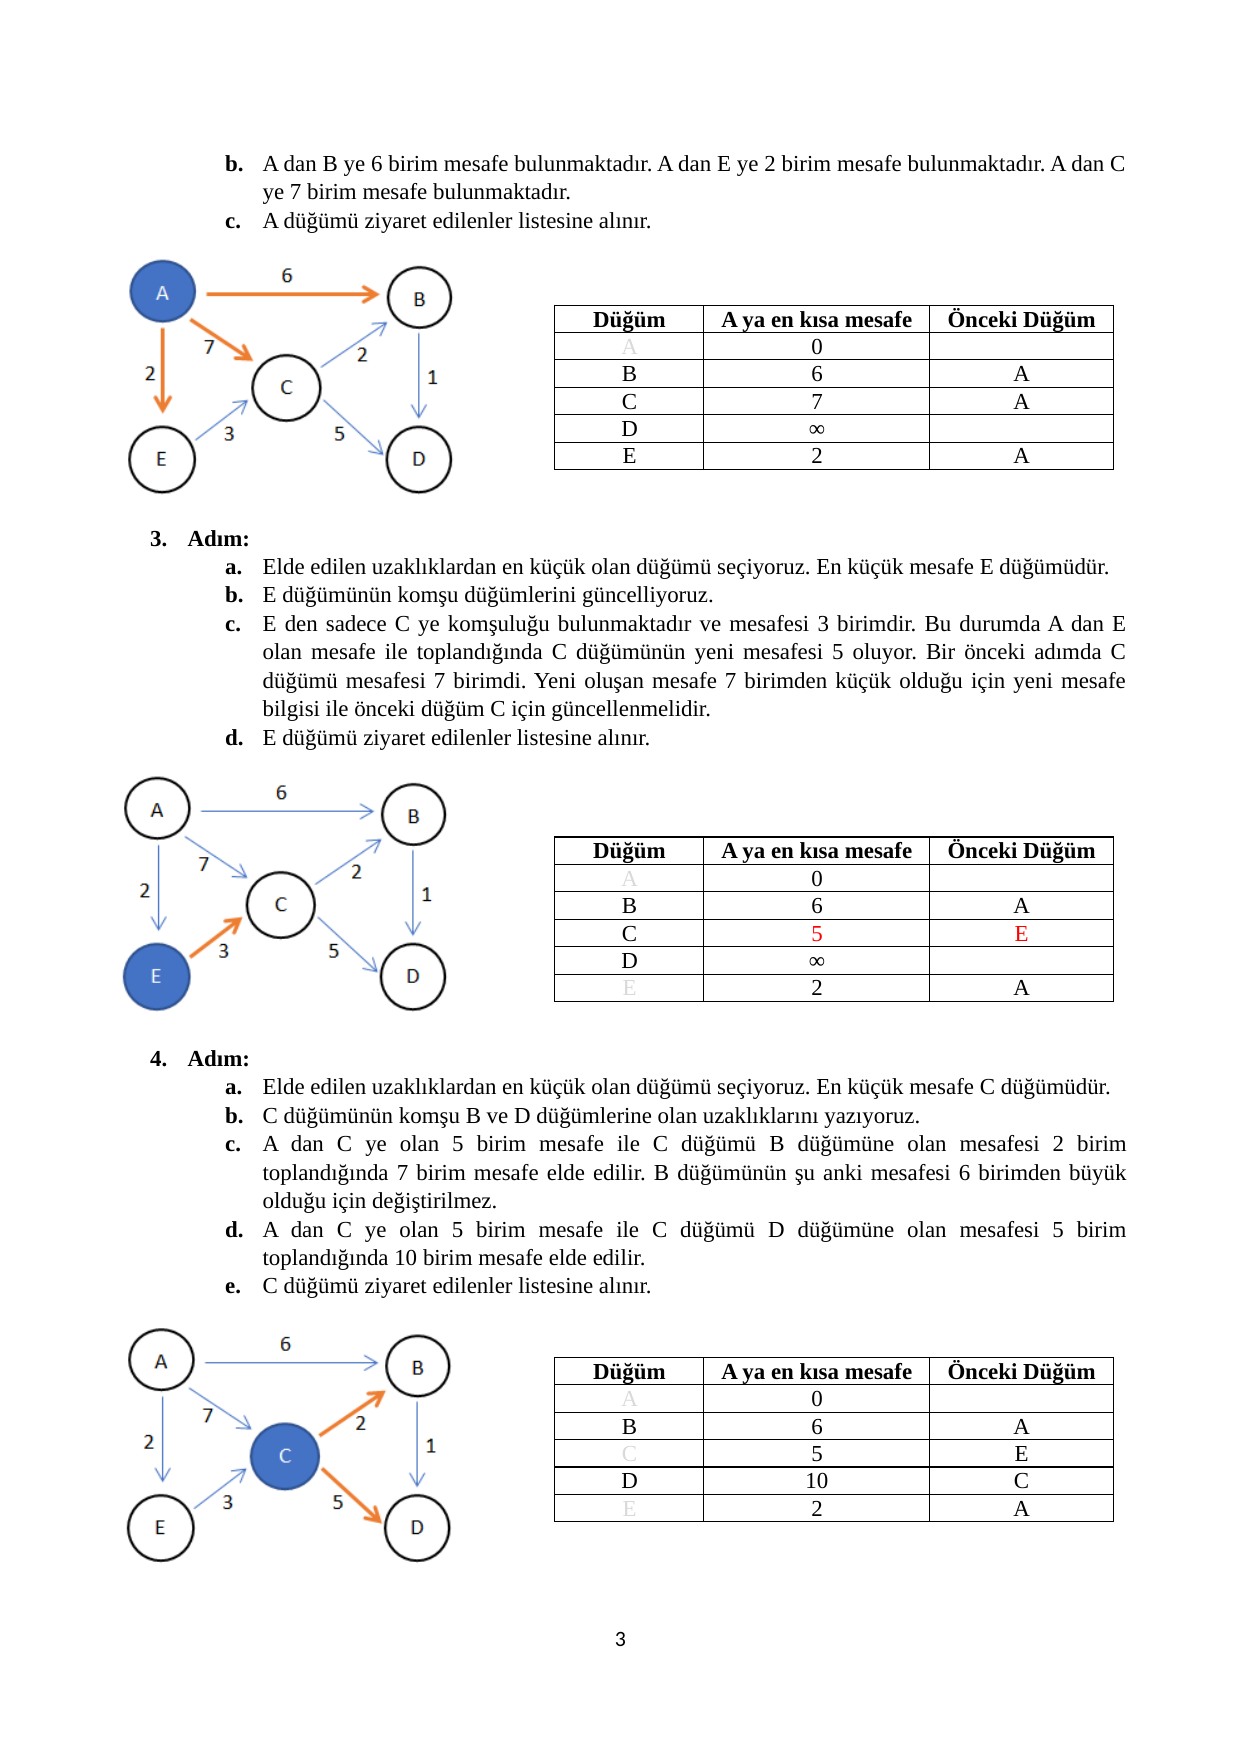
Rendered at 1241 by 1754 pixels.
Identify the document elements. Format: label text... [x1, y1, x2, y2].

table_cell D [555, 947, 703, 973]
table_cell A [555, 333, 703, 359]
list E den sadece C ye komşuluğu bulunmaktadır ve mesafesi 3 birimdir. Bu durumda A dan E olan mesafe ile toplandığında C düğümünün yeni mesafesi 5 oluyor. Bir önceki adımda C düğümü mesafesi 7 birimdi. Yeni oluşan mesafe 7 birimden küçük olduğu için yeni mesafe bilgisi ile önceki düğüm C için güncellenmelidir. [225, 610, 1128, 722]
table_cell 2 [704, 1495, 929, 1521]
table_cell B [555, 892, 703, 919]
table_cell C [555, 1440, 703, 1466]
list C düğümü ziyaret edilenler listesine alınır. [225, 1272, 1128, 1299]
table_cell 0 [704, 865, 929, 891]
picture [117, 1317, 468, 1577]
picture [118, 768, 465, 1027]
table_cell D [555, 415, 703, 442]
list Adım: [150, 1045, 1128, 1071]
list Adım: [150, 524, 1128, 551]
list A dan B ye 6 birim mesafe bulunmaktadır. A dan E ye 2 birim mesafe bulunmaktadır. A dan C ye 7 birim mesafe bulunmaktadır. [225, 150, 1128, 205]
table_header Düğüm [555, 838, 703, 864]
table_cell E [930, 1440, 1113, 1466]
table_cell [930, 865, 1113, 891]
table_cell E [555, 443, 703, 469]
table_cell A [930, 1495, 1113, 1521]
table_header Önceki Düğüm [930, 1358, 1113, 1384]
table_cell D [555, 1468, 703, 1494]
table_cell 6 [704, 360, 929, 387]
table_cell A [930, 443, 1113, 469]
table_header Düğüm [555, 1358, 703, 1384]
table_header Önceki Düğüm [930, 306, 1113, 332]
list E düğümünün komşu düğümlerini güncelliyoruz. [225, 581, 1128, 608]
list Elde edilen uzaklıklardan en küçük olan düğümü seçiyoruz. En küçük mesafe E düğümüdür. [225, 553, 1128, 579]
table_cell A [555, 1385, 703, 1412]
picture [117, 252, 471, 506]
table_cell B [555, 360, 703, 387]
table_cell ∞ [704, 415, 929, 442]
table_cell 6 [704, 1413, 929, 1439]
table_cell 5 [704, 920, 929, 946]
table_cell 10 [704, 1468, 929, 1494]
table_cell 7 [704, 388, 929, 414]
table_header A ya en kısa mesafe [704, 838, 929, 864]
table_cell E [930, 920, 1113, 946]
table_cell ∞ [704, 947, 929, 973]
table_cell A [930, 892, 1113, 919]
table_cell E [555, 975, 703, 1001]
table_cell C [930, 1468, 1113, 1494]
table_header A ya en kısa mesafe [704, 306, 929, 332]
table_cell [930, 1385, 1113, 1412]
table_cell B [555, 1413, 703, 1439]
table_cell 6 [704, 892, 929, 919]
table_cell 0 [704, 333, 929, 359]
table_cell A [930, 360, 1113, 387]
table_cell A [555, 865, 703, 891]
table_header Önceki Düğüm [930, 838, 1113, 864]
table_cell A [930, 388, 1113, 414]
table_cell 5 [704, 1440, 929, 1466]
table_cell 0 [704, 1385, 929, 1412]
list A dan C ye olan 5 birim mesafe ile C düğümü B düğümüne olan mesafesi 2 birim toplandığında 7 birim mesafe elde edilir. B düğümünün şu anki mesafesi 6 birimden büyük olduğu için değiştirilmez. [225, 1130, 1128, 1213]
list Elde edilen uzaklıklardan en küçük olan düğümü seçiyoruz. En küçük mesafe C düğümüdür. [225, 1073, 1128, 1100]
list A dan C ye olan 5 birim mesafe ile C düğümü D düğümüne olan mesafesi 5 birim toplandığında 10 birim mesafe elde edilir. [225, 1216, 1128, 1270]
table_header A ya en kısa mesafe [704, 1358, 929, 1384]
table_cell C [555, 920, 703, 946]
table_cell [930, 333, 1113, 359]
table_cell C [555, 388, 703, 414]
table_cell [930, 415, 1113, 442]
list E düğümü ziyaret edilenler listesine alınır. [225, 724, 1128, 750]
table_cell 2 [704, 975, 929, 1001]
list C düğümünün komşu B ve D düğümlerine olan uzaklıklarını yazıyoruz. [225, 1102, 1128, 1128]
table_cell A [930, 1413, 1113, 1439]
table_cell E [555, 1495, 703, 1521]
table_cell A [930, 975, 1113, 1001]
list A düğümü ziyaret edilenler listesine alınır. [225, 207, 1128, 233]
table_cell 2 [704, 443, 929, 469]
table_cell [930, 947, 1113, 973]
table_header Düğüm [555, 306, 703, 332]
